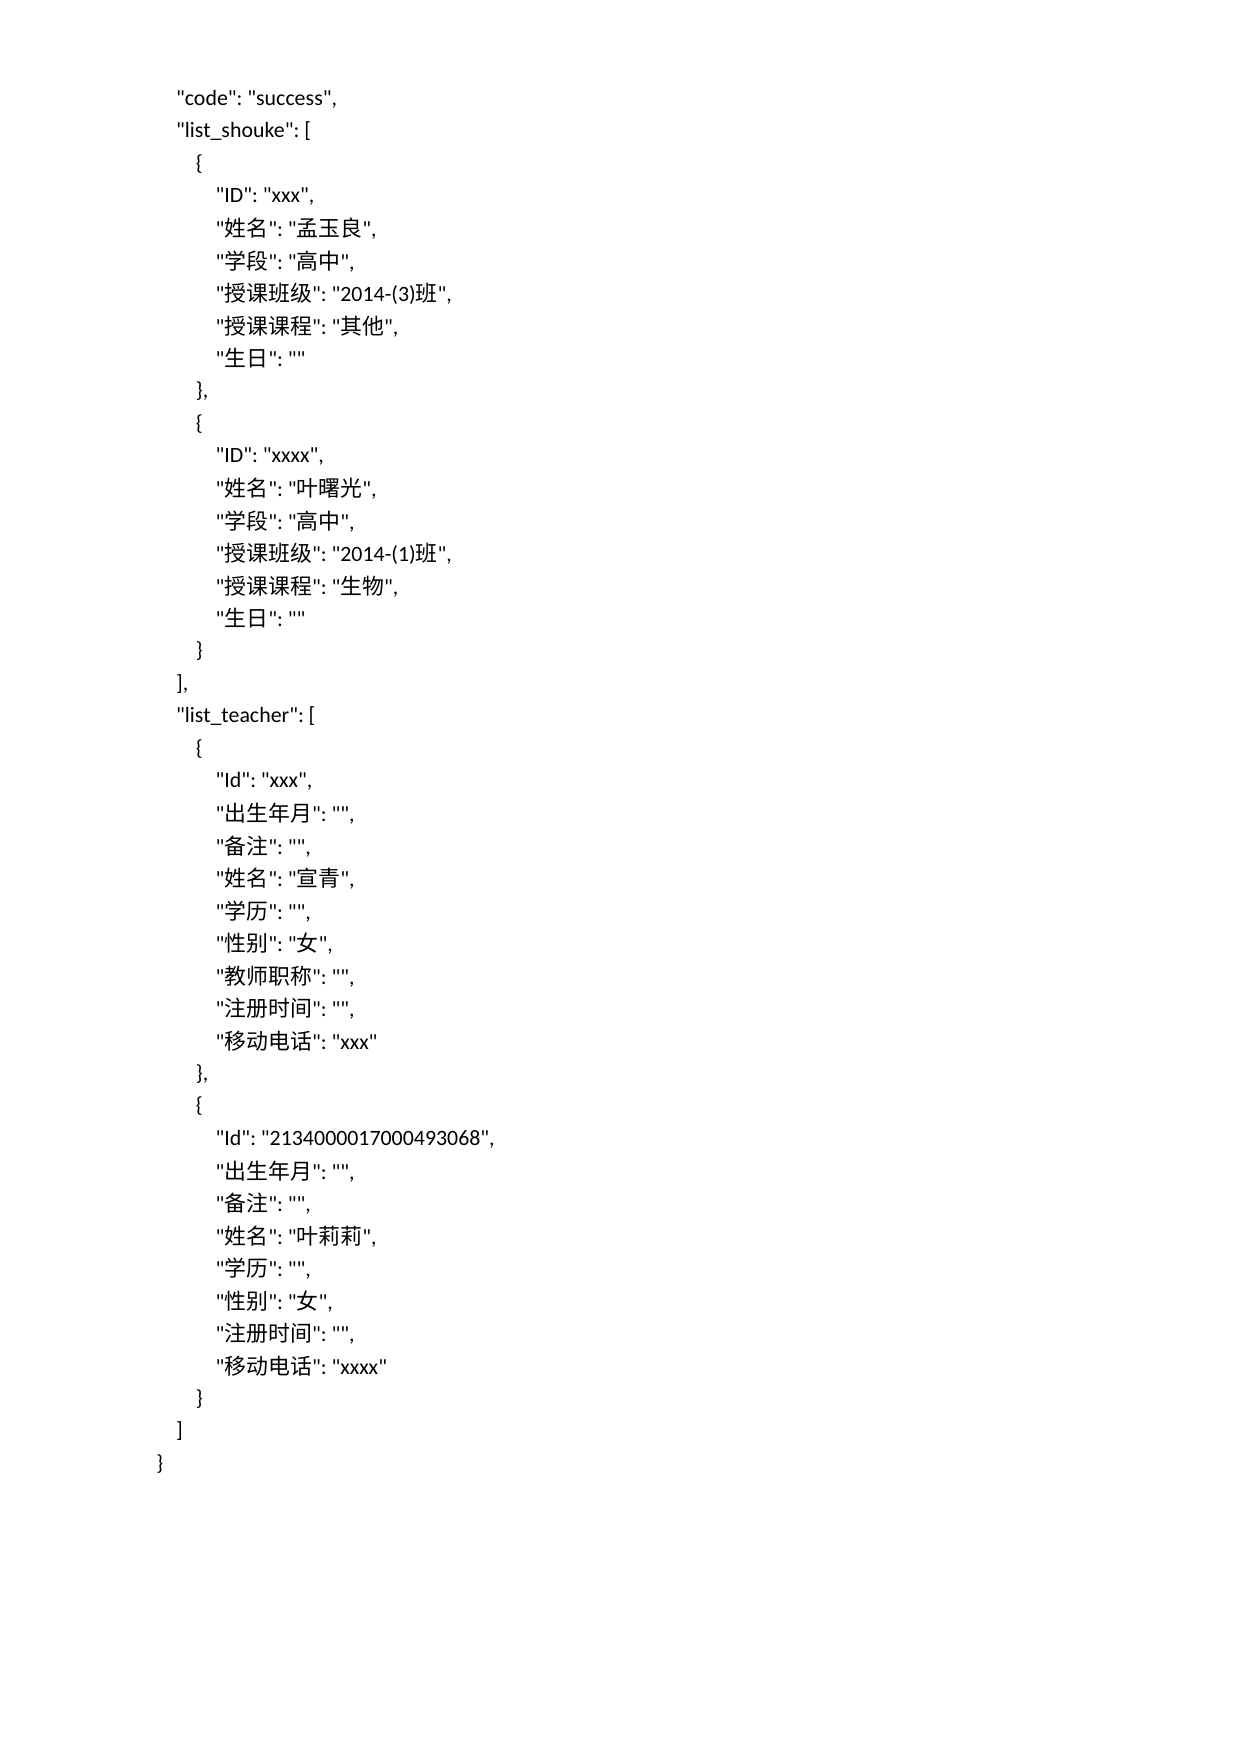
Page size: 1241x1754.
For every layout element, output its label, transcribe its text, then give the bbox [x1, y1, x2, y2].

text "学段": "高中", [156, 503, 1165, 536]
text "ID": "xxxx", [156, 438, 1165, 471]
text "学段": "高中", [156, 243, 1165, 276]
text "教师职称": "", [156, 958, 1165, 991]
text { [156, 146, 1165, 178]
text "list_shouke": [ [156, 113, 1165, 146]
text { [156, 406, 1165, 438]
text "code": "success", [156, 81, 1165, 113]
text "出生年月": "", [156, 796, 1165, 828]
text "备注": "", [156, 1186, 1165, 1218]
text }, [156, 373, 1165, 406]
text { [156, 1088, 1165, 1121]
text "移动电话": "xxx" [156, 1023, 1165, 1056]
text "性别": "女", [156, 1283, 1165, 1316]
text "授课班级": "2014-(1)班", [156, 536, 1165, 568]
text "Id": "xxx", [156, 763, 1165, 796]
text "生日": "" [156, 601, 1165, 633]
text "学历": "", [156, 893, 1165, 926]
text } [156, 1381, 1165, 1413]
text { [156, 731, 1165, 763]
text ] [156, 1413, 1165, 1446]
text "备注": "", [156, 828, 1165, 861]
text "姓名": "宣青", [156, 861, 1165, 893]
text "姓名": "孟玉良", [156, 211, 1165, 243]
text "授课课程": "其他", [156, 308, 1165, 341]
text }, [156, 1056, 1165, 1088]
text "性别": "女", [156, 926, 1165, 958]
text "姓名": "叶曙光", [156, 471, 1165, 503]
text "授课课程": "生物", [156, 568, 1165, 601]
text "注册时间": "", [156, 1316, 1165, 1348]
text "学历": "", [156, 1251, 1165, 1283]
text } [156, 1446, 1165, 1478]
text "出生年月": "", [156, 1153, 1165, 1186]
text "姓名": "叶莉莉", [156, 1218, 1165, 1251]
text ], [156, 666, 1165, 698]
text "授课班级": "2014-(3)班", [156, 276, 1165, 308]
text "list_teacher": [ [156, 698, 1165, 731]
text "ID": "xxx", [156, 178, 1165, 211]
text "Id": "2134000017000493068", [156, 1121, 1165, 1153]
text "生日": "" [156, 341, 1165, 373]
text "移动电话": "xxxx" [156, 1348, 1165, 1381]
text "注册时间": "", [156, 991, 1165, 1023]
text } [156, 633, 1165, 666]
